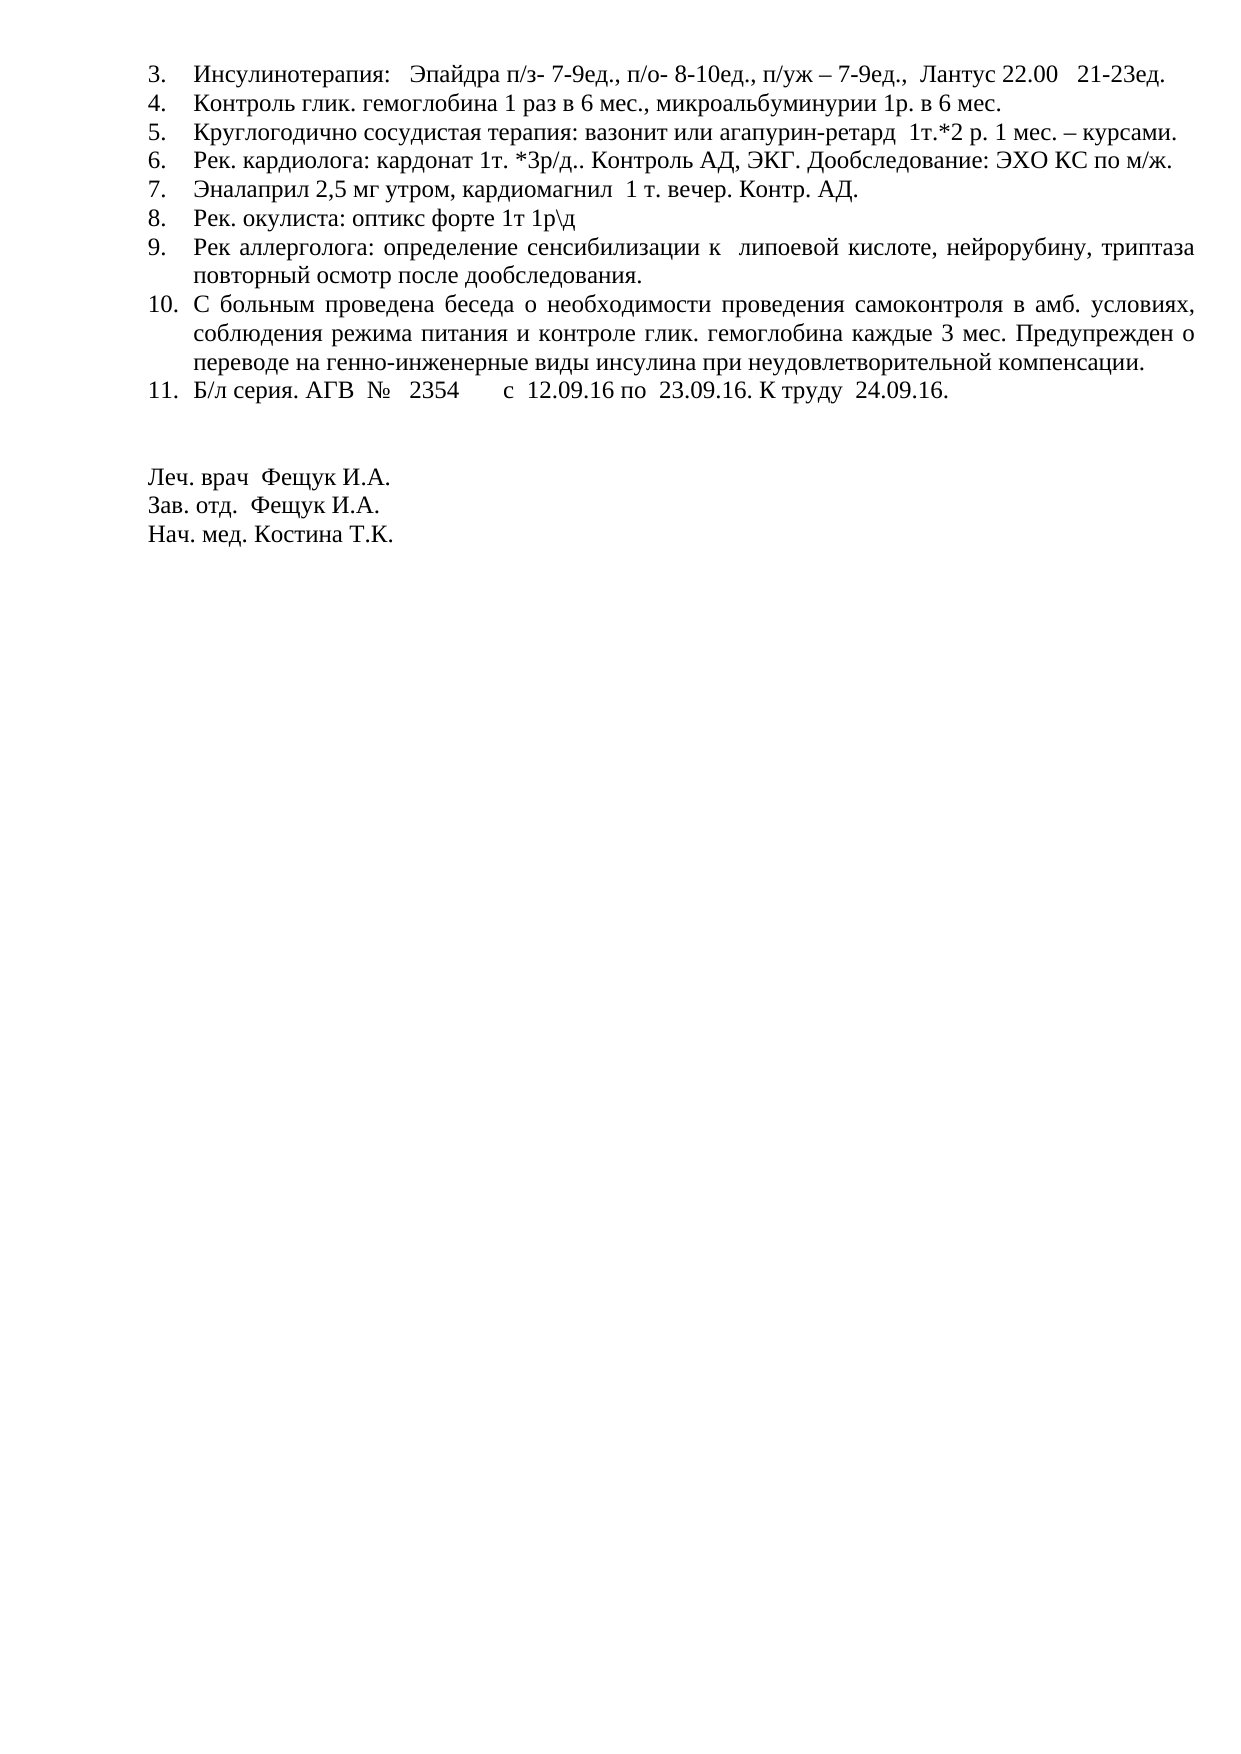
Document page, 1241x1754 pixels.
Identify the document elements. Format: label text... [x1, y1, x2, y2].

list Круглогодично сосудистая терапия: вазонит или агапурин-ретард 1т.*2 р. 1 мес. – курсами. [148, 117, 1196, 145]
list Рек. кардиолога: кардонат 1т. *3р/д.. Контроль АД, ЭКГ. Дообследование: ЭХО КС по м/ж. [148, 145, 1196, 174]
text Зав. отд. Фещук И.А. [148, 490, 1196, 519]
list Рек аллерголога: определение сенсибилизации к липоевой кислоте, нейрорубину, триптаза повторный осмотр после дообследования. [148, 232, 1196, 289]
list Инсулинотерапия: Эпайдра п/з- 7-9ед., п/о- 8-10ед., п/уж – 7-9ед., Лантус 22.00 21-23ед. [148, 59, 1196, 88]
text Нач. мед. Костина Т.К. [148, 519, 1196, 548]
list Контроль глик. гемоглобина 1 раз в 6 мес., микроальбуминурии 1р. в 6 мес. [148, 88, 1196, 117]
subtitle Леч. врач Фещук И.А. [148, 462, 1196, 490]
list Б/л серия. АГВ № 2354 с 12.09.16 по 23.09.16. К труду 24.09.16. [148, 375, 1196, 404]
list Эналаприл 2,5 мг утром, кардиомагнил 1 т. вечер. Контр. АД. [148, 174, 1196, 203]
list С больным проведена беседа о необходимости проведения самоконтроля в амб. условиях, соблюдения режима питания и контроле глик. гемоглобина каждые 3 мес. Предупрежден о переводе на генно-инженерные виды инсулина при неудовлетворительной компенсации. [148, 289, 1196, 375]
list Рек. окулиста: оптикс форте 1т 1р\д [148, 203, 1196, 232]
